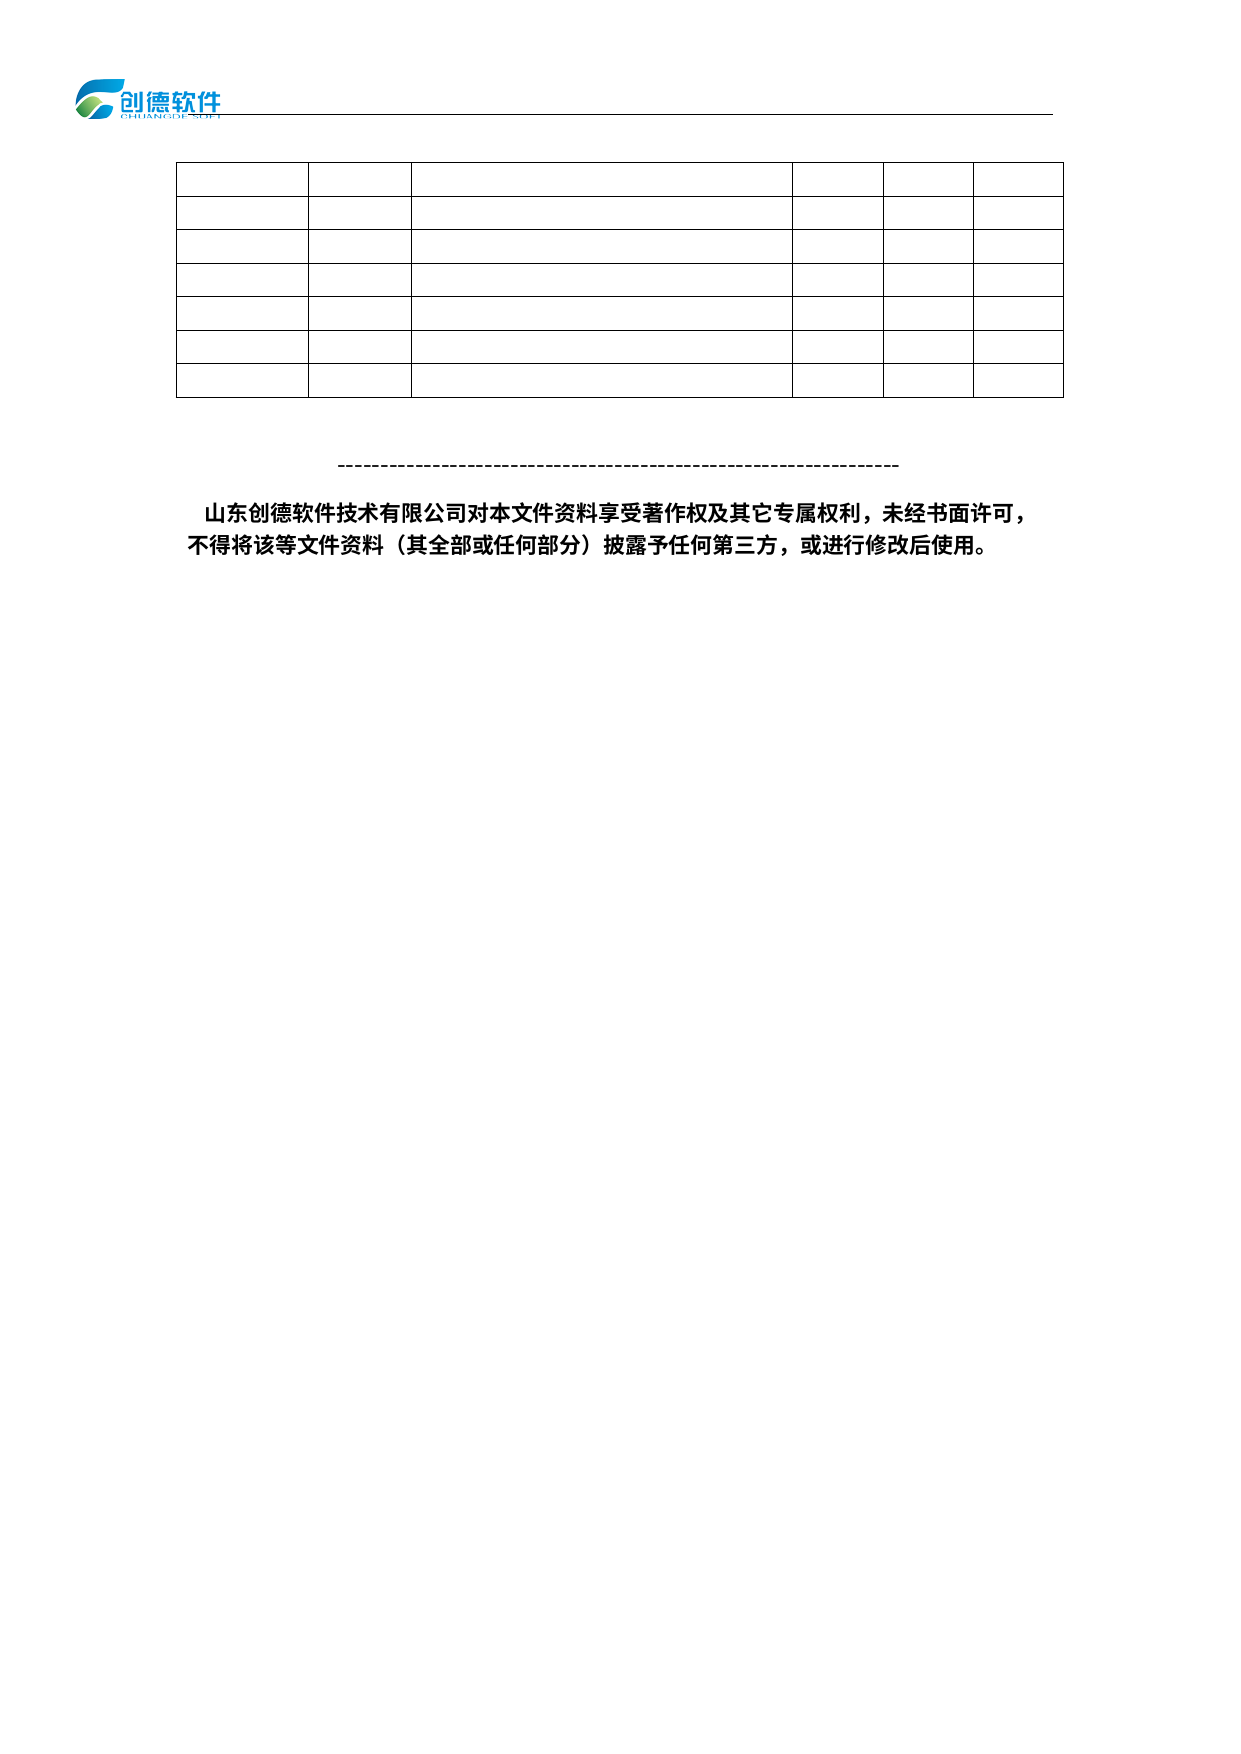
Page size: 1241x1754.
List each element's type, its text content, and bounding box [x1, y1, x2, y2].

table_cell [177, 297, 308, 330]
table_cell [793, 297, 883, 330]
table_cell [309, 230, 411, 263]
table_cell [884, 364, 973, 397]
table_cell [177, 230, 308, 263]
table_cell [884, 230, 973, 263]
table_cell [177, 163, 308, 196]
table_cell [974, 364, 1063, 397]
table_cell [793, 364, 883, 397]
text ----------------------------------------------------------------- [187, 430, 1051, 495]
table_cell [412, 297, 792, 330]
table_cell [412, 364, 792, 397]
table_cell [177, 331, 308, 363]
table_cell [309, 297, 411, 330]
table_cell [974, 331, 1063, 363]
table_cell [884, 297, 973, 330]
table_cell [793, 264, 883, 296]
table_cell [177, 197, 308, 229]
table_cell [884, 197, 973, 229]
table_cell [412, 264, 792, 296]
table_cell [884, 264, 973, 296]
table_cell [793, 230, 883, 263]
table_cell [412, 197, 792, 229]
table_cell [177, 264, 308, 296]
table_cell [309, 197, 411, 229]
text 山东创德软件技术有限公司对本文件资料享受著作权及其它专属权利，未经书面许可， [187, 495, 1053, 528]
table_cell [412, 230, 792, 263]
table_cell [309, 264, 411, 296]
table_cell [974, 230, 1063, 263]
table_cell [412, 331, 792, 363]
table_cell [974, 197, 1063, 229]
table_cell [309, 364, 411, 397]
table_cell [884, 331, 973, 363]
text 不得将该等文件资料（其全部或任何部分）披露予任何第三方，或进行修改后使用。 [187, 528, 1053, 560]
table_cell [793, 163, 883, 196]
picture [75, 79, 221, 119]
table_cell [974, 264, 1063, 296]
table_cell [974, 297, 1063, 330]
table_cell [309, 163, 411, 196]
table_cell [884, 163, 973, 196]
table_cell [309, 331, 411, 363]
table_cell [793, 197, 883, 229]
table_cell [177, 364, 308, 397]
table_cell [974, 163, 1063, 196]
table_cell [412, 163, 792, 196]
table_cell [793, 331, 883, 363]
